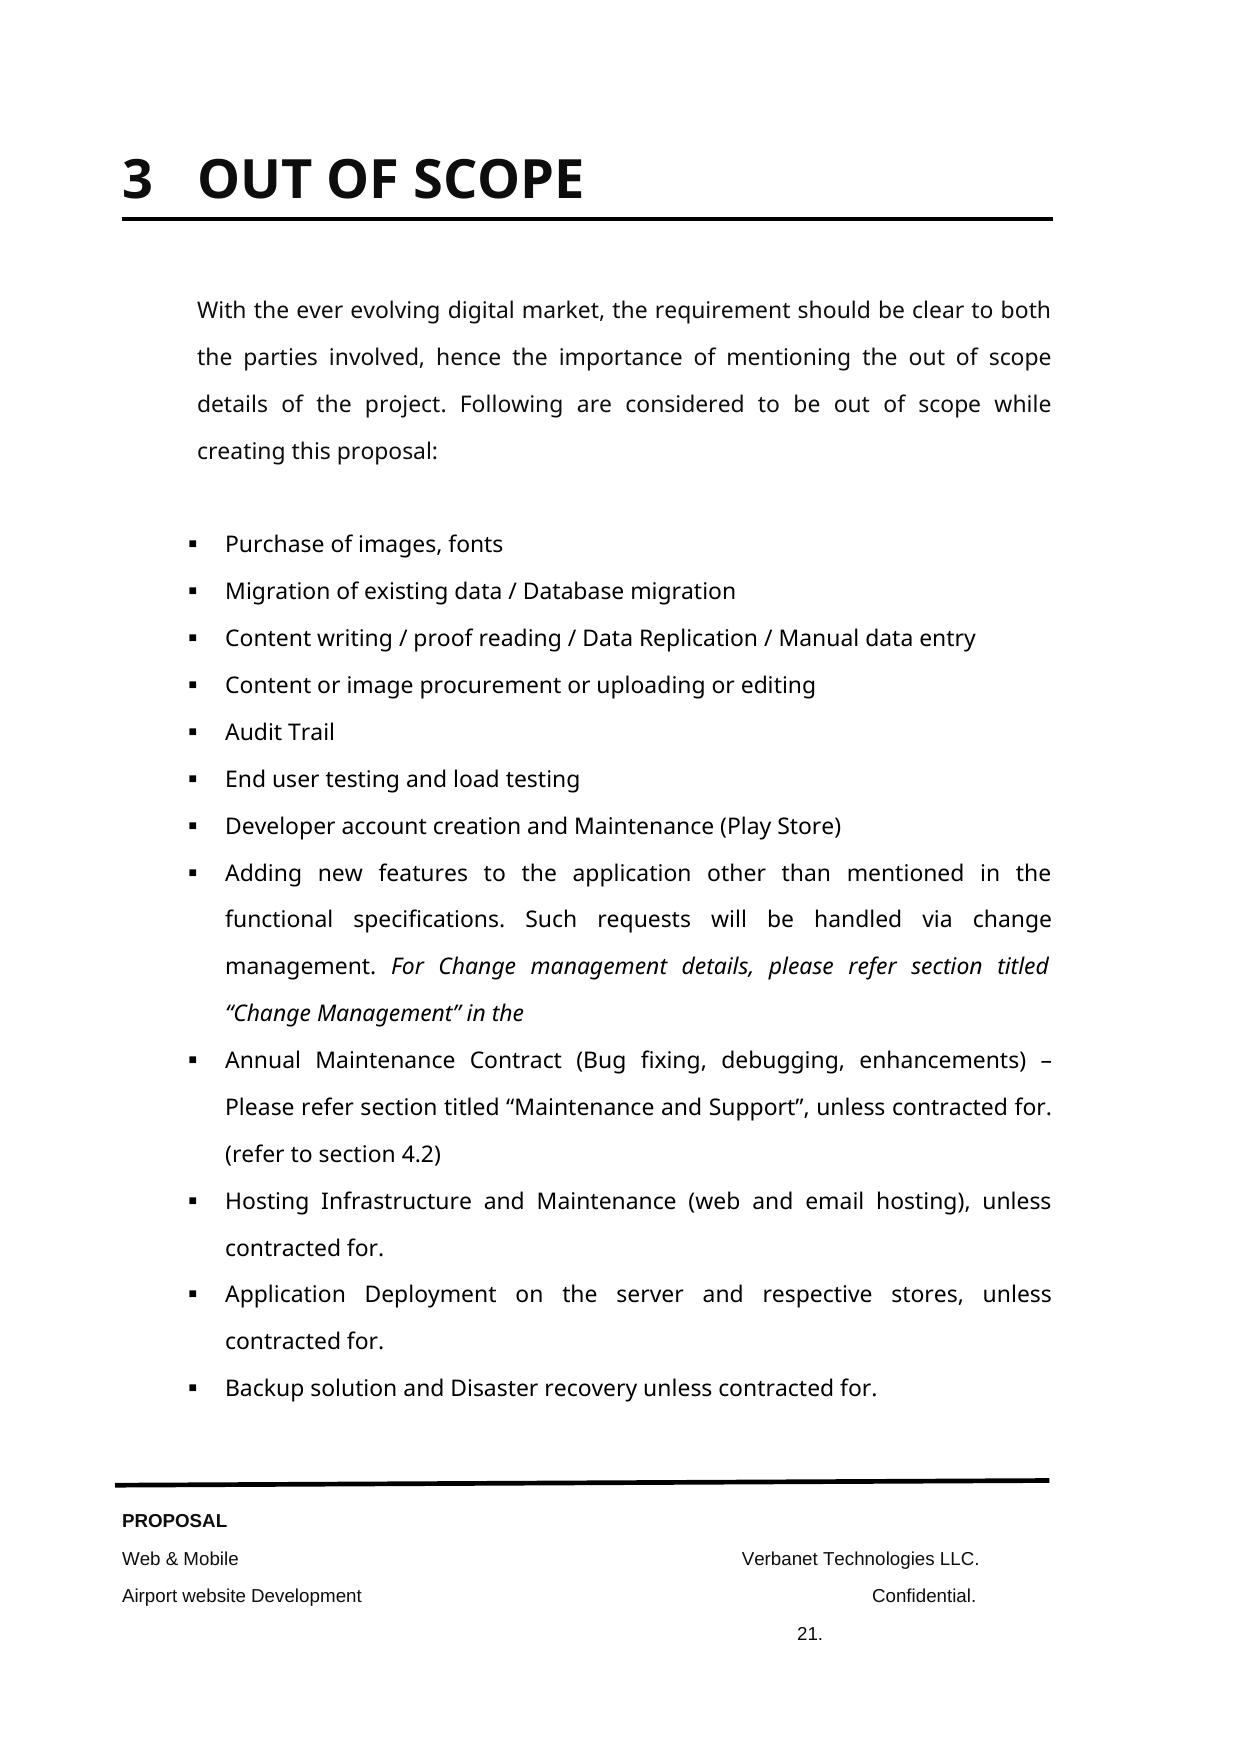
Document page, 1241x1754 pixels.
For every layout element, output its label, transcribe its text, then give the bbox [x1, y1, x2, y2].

list Content writing / proof reading / Data Replication / Manual data entry [187, 622, 1053, 653]
list End user testing and load testing [187, 763, 1053, 794]
list Hosting Infrastructure and Maintenance (web and email hosting), unless contracted for. [187, 1184, 1053, 1263]
list Application Deployment on the server and respective stores, unless contracted for. [187, 1278, 1053, 1356]
list Purchase of images, fonts [187, 528, 1053, 559]
list Adding new features to the application other than mentioned in the functional specifications. Such requests will be handled via change management. For Change management details, please refer section titled “Change Management” in the [187, 856, 1053, 1028]
list Annual Maintenance Contract (Bug fixing, debugging, enhancements) – Please refer section titled “Maintenance and Support”, unless contracted for.(refer to section 4.2) [187, 1044, 1053, 1169]
list Backup solution and Disaster recovery unless contracted for. [187, 1372, 1053, 1403]
list Content or image procurement or uploading or editing [187, 669, 1053, 700]
list Developer account creation and Maintenance (Play Store) [187, 809, 1053, 841]
subtitle OUT OF SCOPE [122, 141, 1053, 217]
text With the ever evolving digital market, the requirement should be clear to both the parties involved, hence the importance of mentioning the out of scope details of the project. Following are considered to be out of scope while creating this proposal: [197, 294, 1053, 466]
list Audit Trail [187, 716, 1053, 747]
list Migration of existing data / Database migration [187, 575, 1053, 606]
